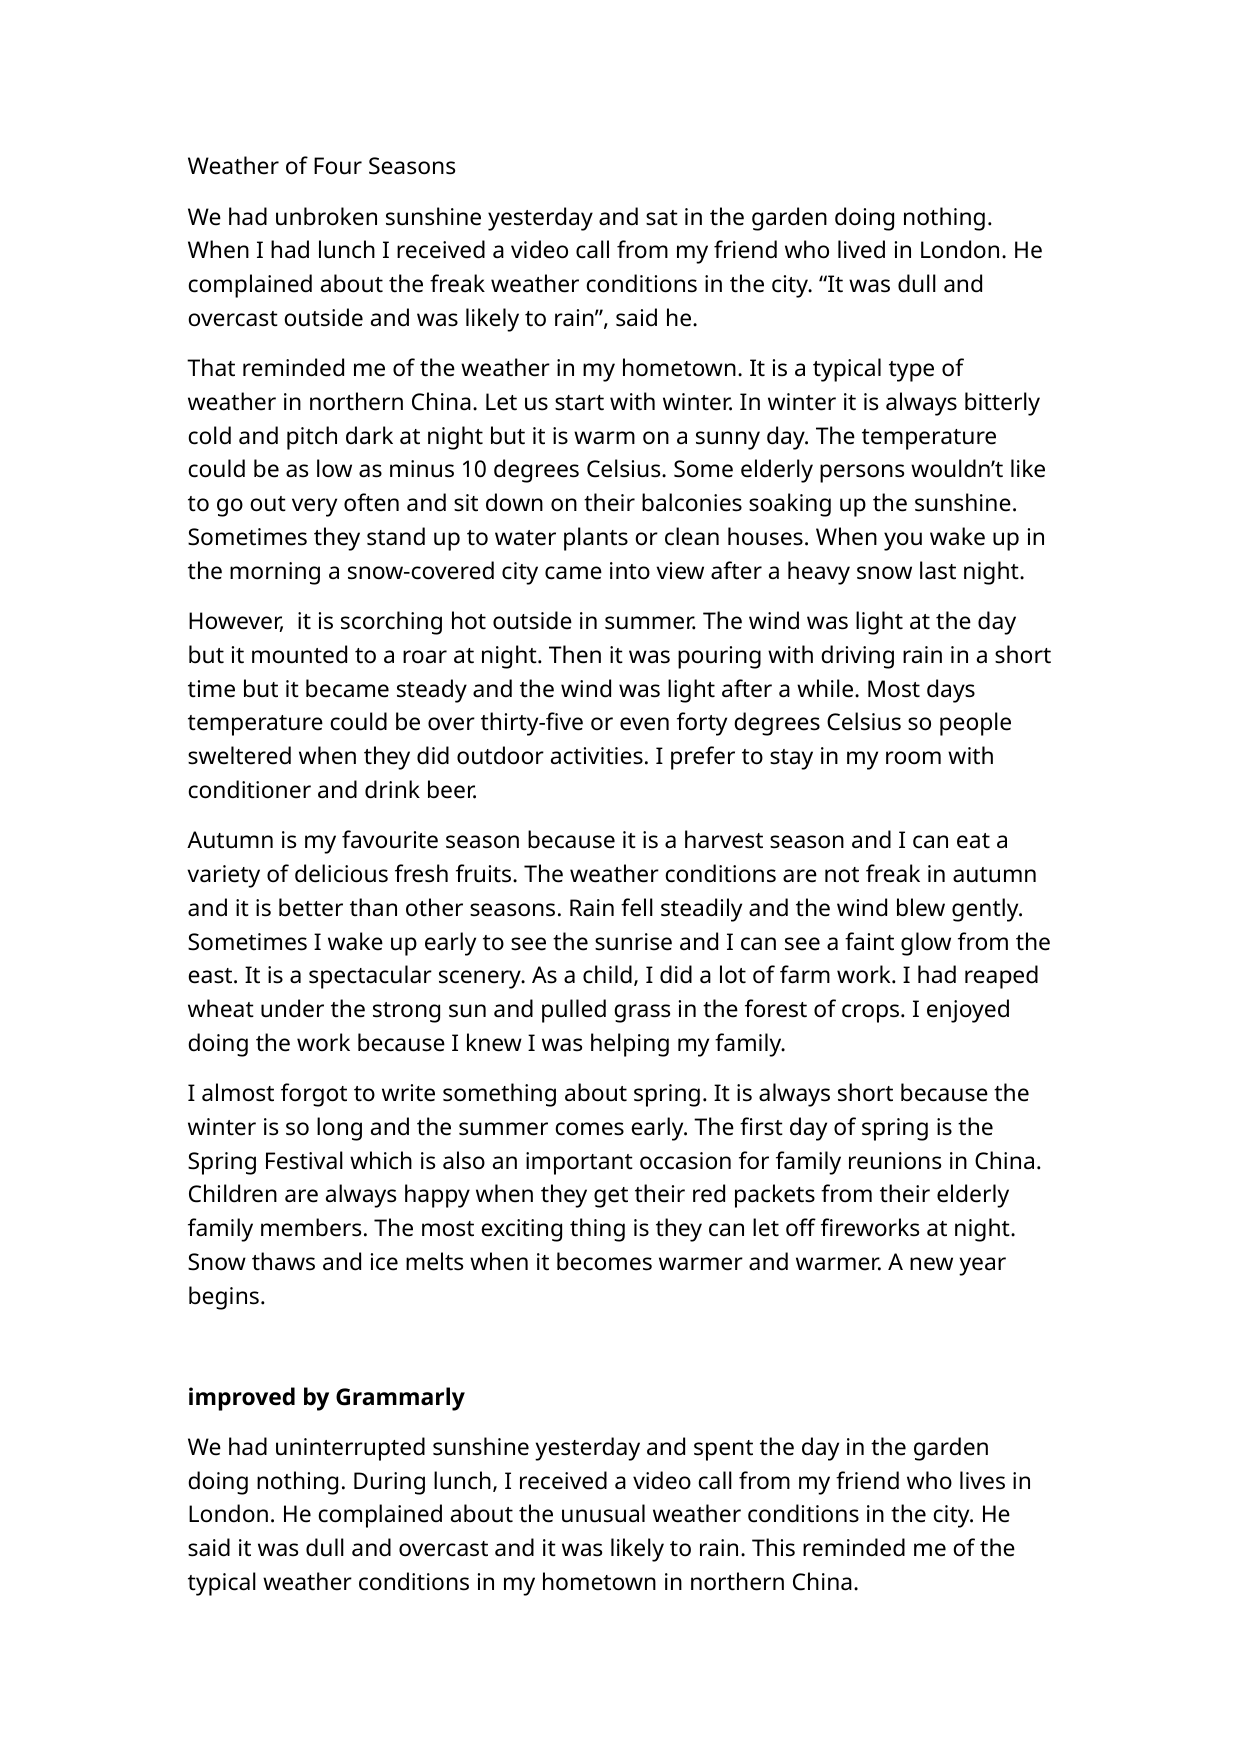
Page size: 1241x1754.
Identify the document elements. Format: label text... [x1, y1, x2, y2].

text improved by Grammarly [187, 1380, 1053, 1412]
text That reminded me of the weather in my hometown. It is a typical type of weather in northern China. Let us start with winter. In winter it is always bitterly cold and pitch dark at night but it is warm on a sunny day. The temperature could be as low as minus 10 degrees Celsius. Some elderly persons wouldn’t like to go out very often and sit down on their balconies soaking up the sunshine. Sometimes they stand up to water plants or clean houses. When you wake up in the morning a snow-covered city came into view after a heavy snow last night. [187, 352, 1053, 586]
text I almost forgot to write something about spring. It is always short because the winter is so long and the summer comes early. The first day of spring is the Spring Festival which is also an important occasion for family reunions in China. Children are always happy when they get their red packets from their elderly family members. The most exciting thing is they can let off fireworks at night. Snow thaws and ice melts when it becomes warmer and warmer. A new year begins. [187, 1077, 1053, 1311]
text We had uninterrupted sunshine yesterday and spent the day in the garden doing nothing. During lunch, I received a video call from my friend who lives in London. He complained about the unusual weather conditions in the city. He said it was dull and overcast and it was likely to rain. This reminded me of the typical weather conditions in my hometown in northern China. [187, 1431, 1053, 1597]
text However, it is scorching hot outside in summer. The wind was light at the day but it mounted to a roar at night. Then it was pouring with driving rain in a short time but it became steady and the wind was light after a while. Most days temperature could be over thirty-five or even forty degrees Celsius so people sweltered when they did outdoor activities. I prefer to stay in my room with conditioner and drink beer. [187, 605, 1053, 805]
text We had unbroken sunshine yesterday and sat in the garden doing nothing. When I had lunch I received a video call from my friend who lived in London. He complained about the freak weather conditions in the city. “It was dull and overcast outside and was likely to rain”, said he. [187, 200, 1053, 333]
text Autumn is my favourite season because it is a harvest season and I can eat a variety of delicious fresh fruits. The weather conditions are not freak in autumn and it is better than other seasons. Rain fell steadily and the wind blew gently. Sometimes I wake up early to see the sunrise and I can see a faint glow from the east. It is a spectacular scenery. As a child, I did a lot of farm work. I had reaped wheat under the strong sun and pulled grass in the forest of crops. I enjoyed doing the work because I knew I was helping my family. [187, 824, 1053, 1058]
text Weather of Four Seasons [187, 150, 1053, 181]
